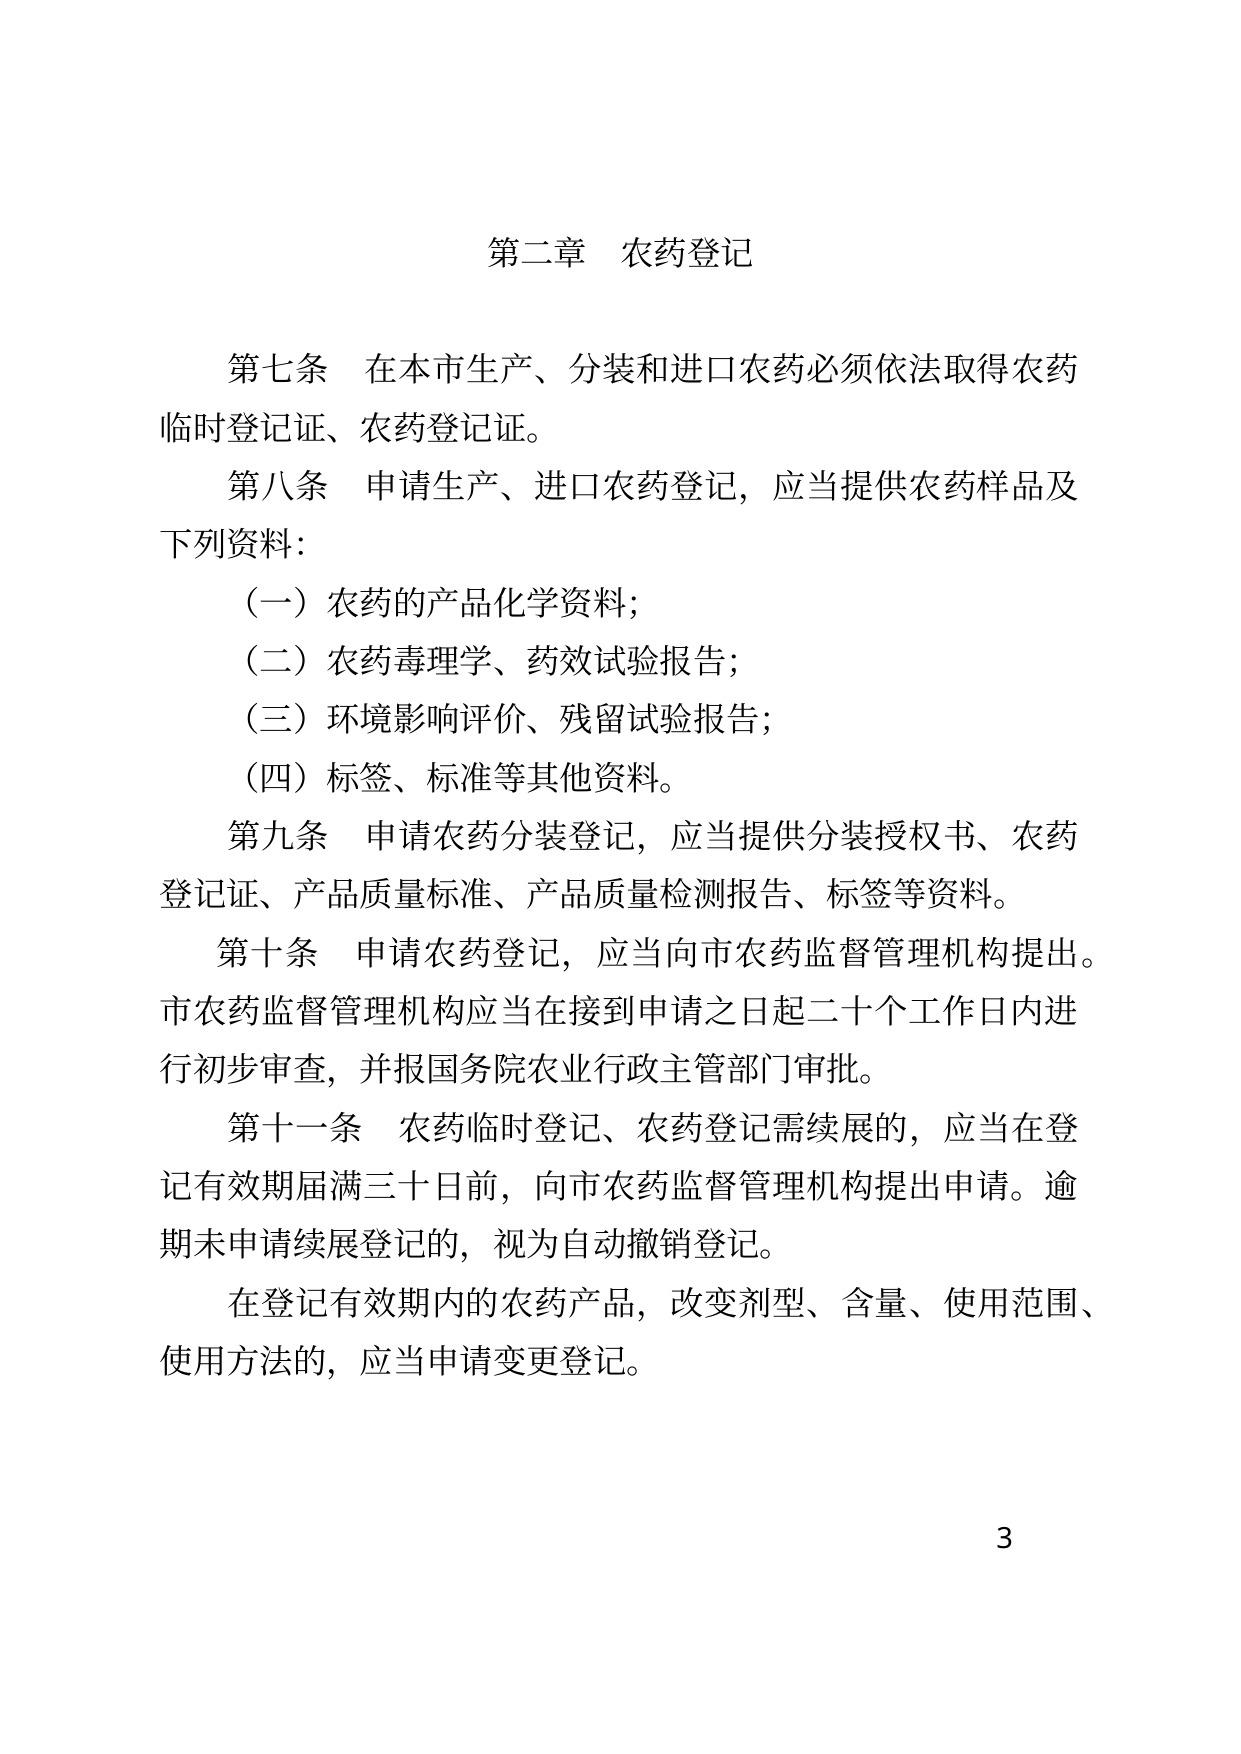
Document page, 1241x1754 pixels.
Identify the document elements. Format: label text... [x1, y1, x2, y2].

text 第九条 申请农药分装登记，应当提供分装授权书、农药登记证、产品质量标准、产品质量检测报告、标签等资料。 [159, 802, 1081, 918]
text 第八条 申请生产、进口农药登记，应当提供农药样品及下列资料： [159, 452, 1081, 568]
text （三）环境影响评价、残留试验报告； [159, 685, 1081, 743]
text 第二章 农药登记 [159, 218, 1081, 277]
text 在登记有效期内的农药产品，改变剂型、含量、使用范围、使用方法的，应当申请变更登记。 [159, 1268, 1081, 1385]
text 第七条 在本市生产、分装和进口农药必须依法取得农药临时登记证、农药登记证。 [159, 335, 1081, 452]
text （四）标签、标准等其他资料。 [159, 743, 1081, 802]
text 第十一条 农药临时登记、农药登记需续展的，应当在登记有效期届满三十日前，向市农药监督管理机构提出申请。逾期未申请续展登记的，视为自动撤销登记。 [159, 1093, 1081, 1268]
text 第十条 申请农药登记，应当向市农药监督管理机构提出。市农药监督管理机构应当在接到申请之日起二十个工作日内进行初步审查，并报国务院农业行政主管部门审批。 [159, 918, 1081, 1093]
text （一）农药的产品化学资料； [159, 568, 1081, 627]
text （二）农药毒理学、药效试验报告； [159, 627, 1081, 685]
